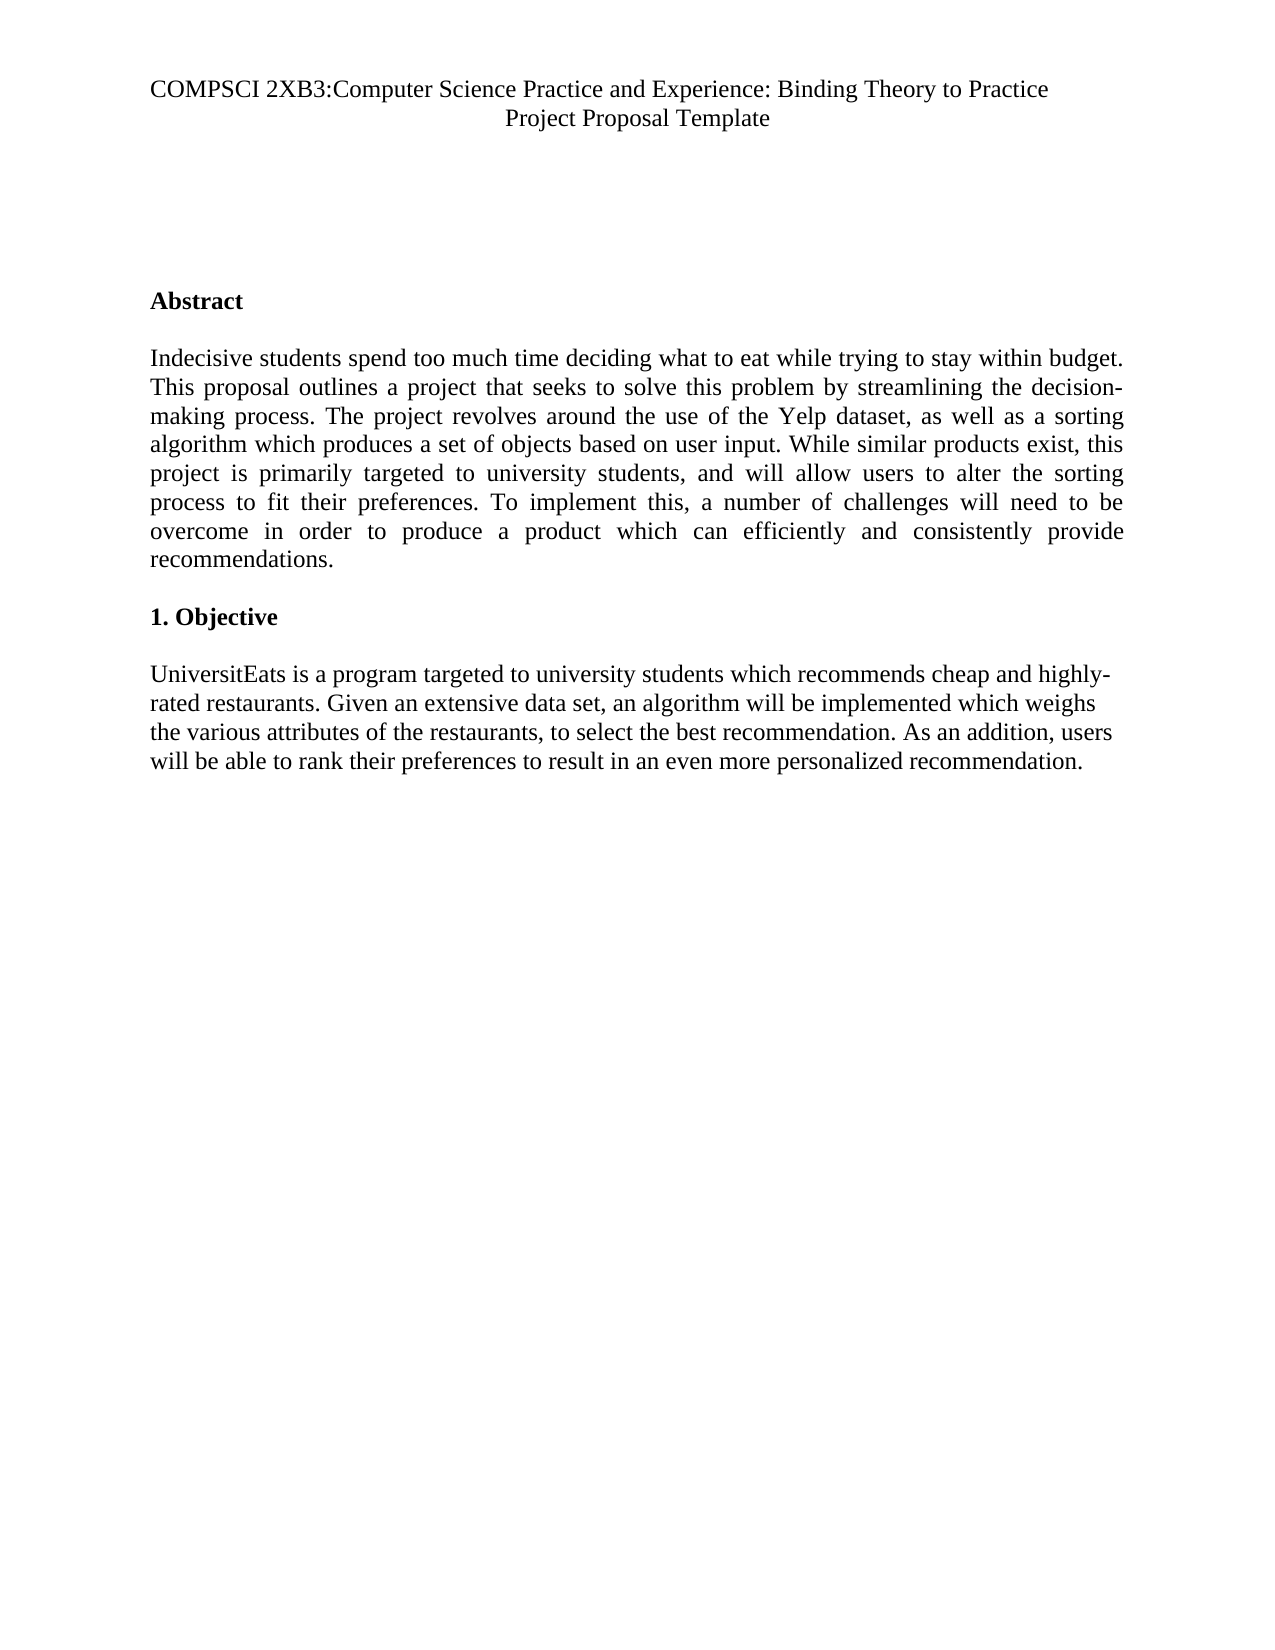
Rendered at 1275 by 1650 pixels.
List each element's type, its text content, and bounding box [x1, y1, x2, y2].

text Abstract [150, 286, 1125, 314]
text 1. Objective [150, 602, 1125, 631]
text Indecisive students spend too much time deciding what to eat while trying to stay within budget. This proposal outlines a project that seeks to solve this problem by streamlining the decision-making process. The project revolves around the use of the Yelp dataset, as well as a sorting algorithm which produces a set of objects based on user input. While similar products exist, this project is primarily targeted to university students, and will allow users to alter the sorting process to fit their preferences. To implement this, a number of challenges will need to be overcome in order to produce a product which can efficiently and consistently provide recommendations. [150, 343, 1125, 573]
text UniversitEats is a program targeted to university students which recommends cheap and highly-rated restaurants. Given an extensive data set, an algorithm will be implemented which weighs the various attributes of the restaurants, to select the best recommendation. As an addition, users will be able to rank their preferences to result in an even more personalized recommendation. [150, 659, 1125, 774]
